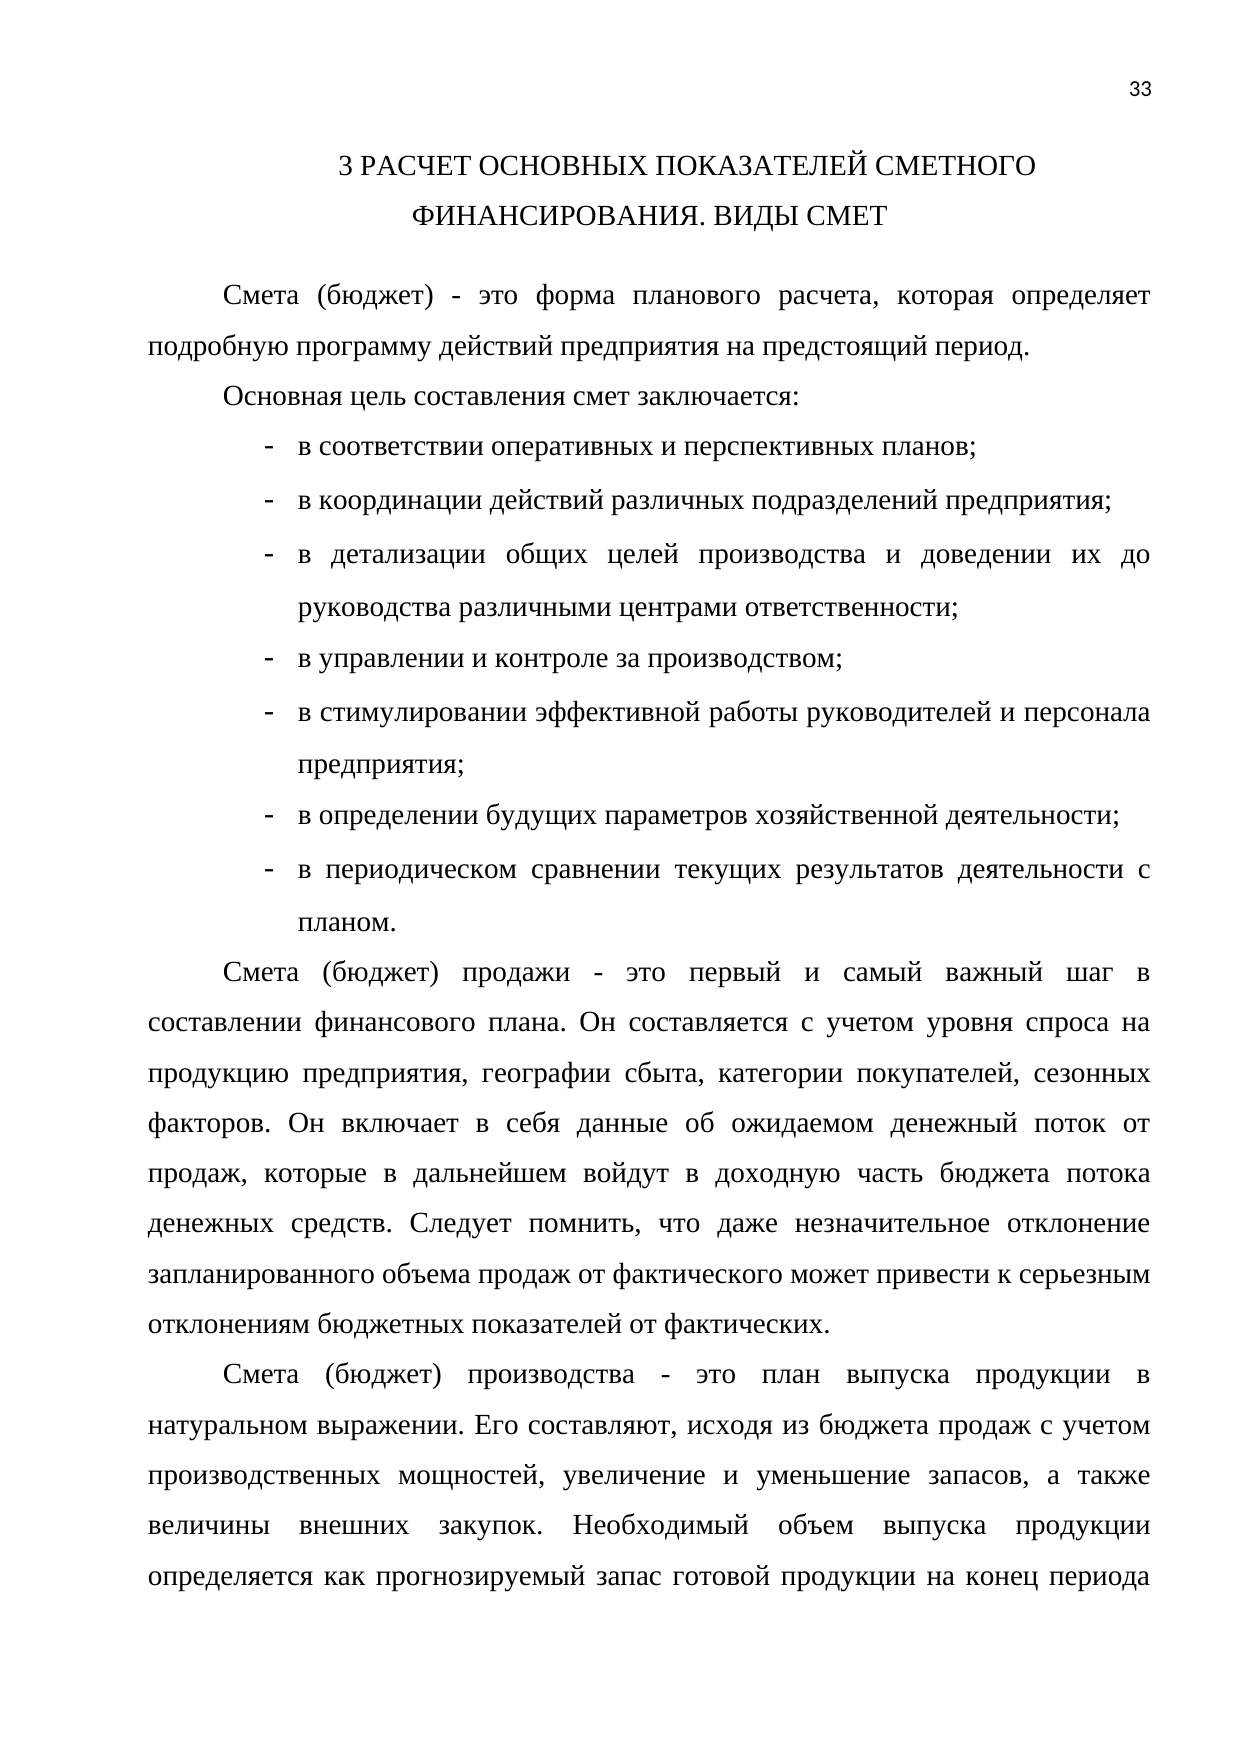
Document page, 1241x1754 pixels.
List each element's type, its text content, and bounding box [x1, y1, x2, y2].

text РАСЧЕТ ОСНОВНЫХ ПОКАЗАТЕЛЕЙ СМЕТНОГО ФИНАНСИРОВАНИЯ. ВИДЫ СМЕТ [148, 148, 1152, 232]
text Основная цель составления смет заключается: [148, 378, 1152, 412]
list в координации действий различных подразделений предприятия; [260, 482, 1152, 518]
list в стимулировании эффективной работы руководителей и персонала предприятия; [260, 694, 1152, 780]
list в управлении и контроле за производством; [260, 640, 1152, 676]
list в соответствии оперативных и перспективных планов; [260, 428, 1152, 464]
list в определении будущих параметров хозяйственной деятельности; [260, 797, 1152, 833]
list в периодическом сравнении текущих результатов деятельности с планом. [260, 851, 1152, 937]
text Смета (бюджет) продажи - это первый и самый важный шаг в составлении финансового плана. Он составляется с учетом уровня спроса на продукцию предприятия, географии сбыта, категории покупателей, сезонных факторов. Он включает в себя данные об ожидаемом денежный поток от продаж, которые в дальнейшем войдут в доходную часть бюджета потока денежных средств. Следует помнить, что даже незначительное отклонение запланированного объема продаж от фактического может привести к серьезным отклонениям бюджетных показателей от фактических. [148, 954, 1152, 1340]
text Смета (бюджет) - это форма планового расчета, которая определяет подробную программу действий предприятия на предстоящий период. [148, 277, 1152, 361]
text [148, 1357, 1152, 1591]
list в детализации общих целей производства и доведении их до руководства различными центрами ответственности; [260, 537, 1152, 623]
